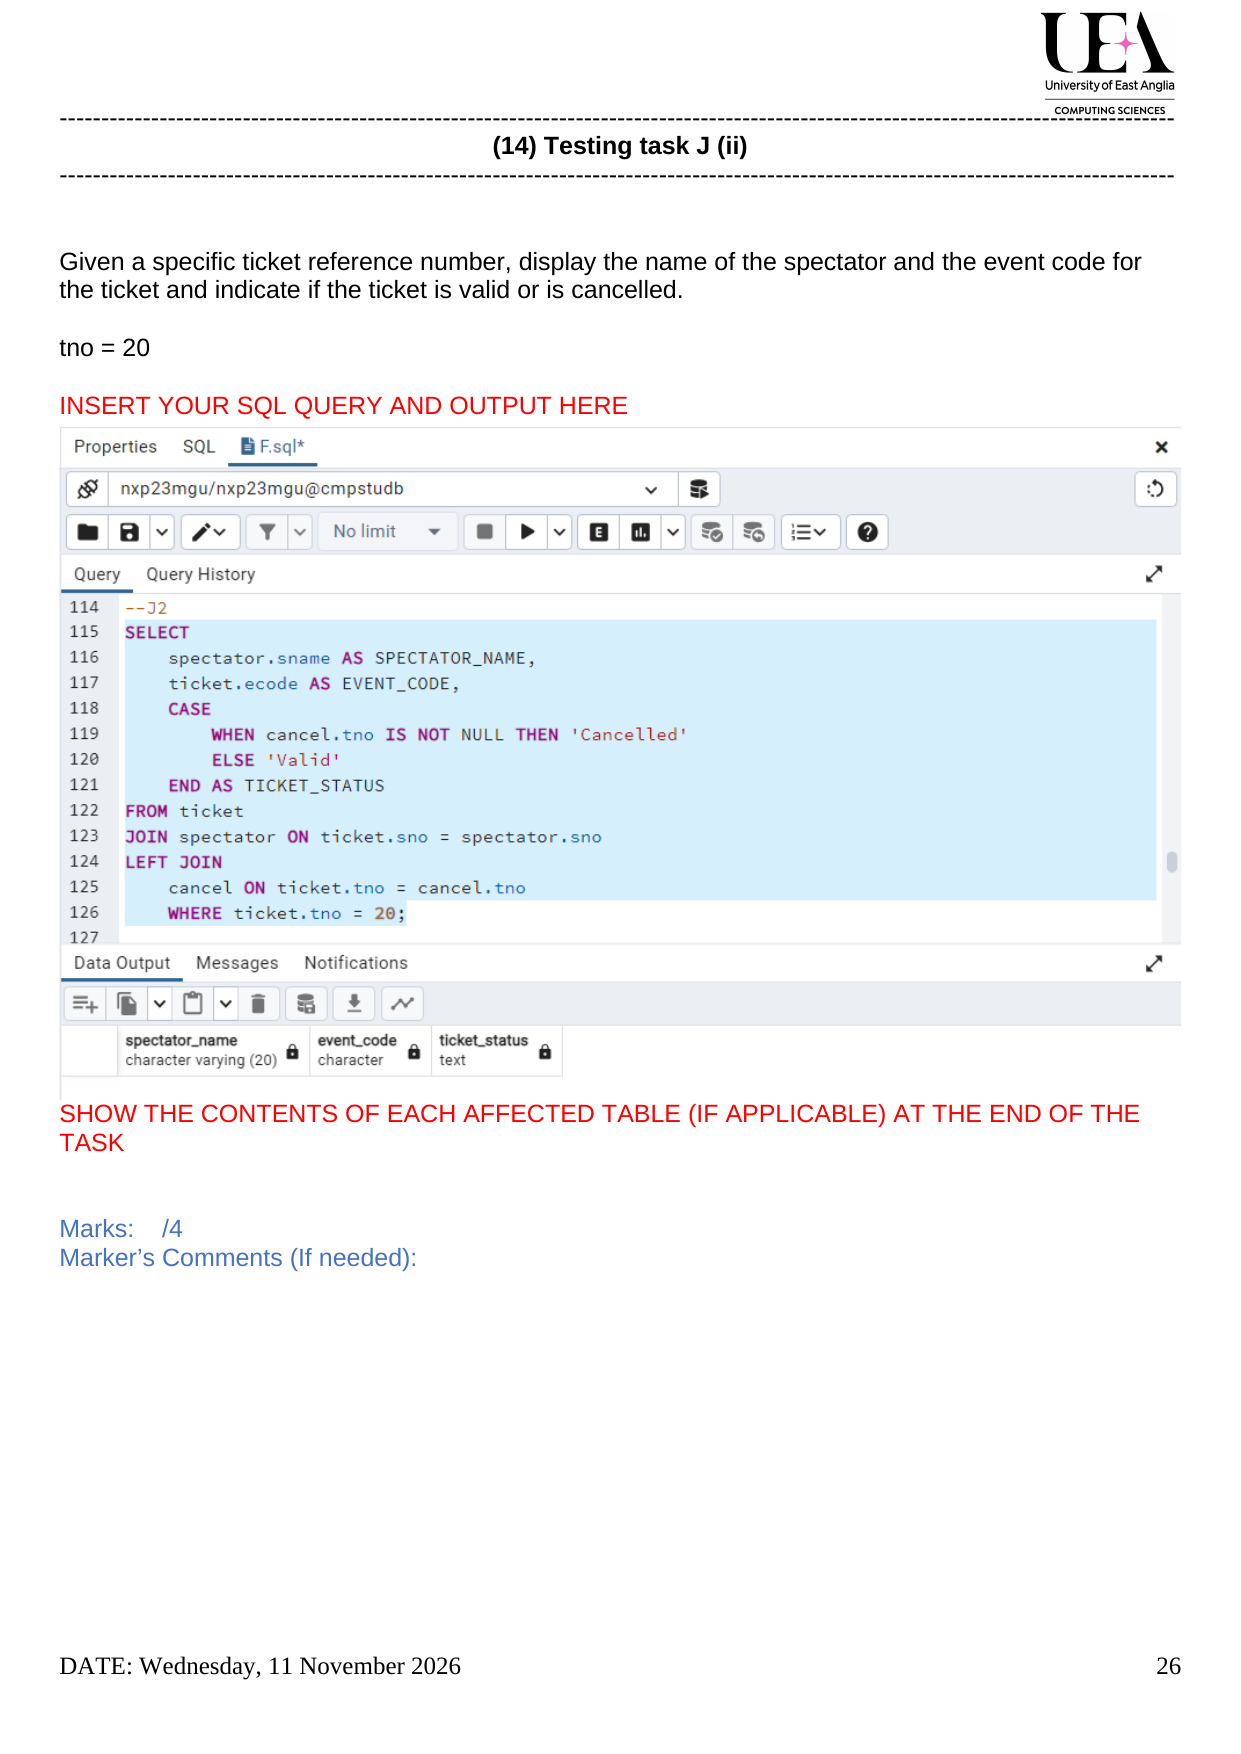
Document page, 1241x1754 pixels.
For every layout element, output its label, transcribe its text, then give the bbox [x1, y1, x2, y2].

text Marker’s Comments (If needed): [59, 1243, 1181, 1272]
picture [1040, 11, 1175, 103]
text -------------------------------------------------------------------------------------------------------------------------------------- [59, 160, 1181, 189]
text tno = 20 [59, 333, 1181, 362]
text SHOW THE CONTENTS OF EACH AFFECTED TABLE (IF APPLICABLE) AT THE END OF THE TASK [59, 1100, 1181, 1157]
text -------------------------------------------------------------------------------------------------------------------------------------- [59, 103, 1181, 131]
picture [59, 419, 1182, 1100]
text Marks: /4 [59, 1214, 1181, 1243]
text Given a specific ticket reference number, display the name of the spectator and the event code for the ticket and indicate if the ticket is valid or is cancelled. [59, 247, 1181, 304]
text INSERT YOUR SQL QUERY AND OUTPUT HERE [59, 391, 1181, 419]
text (14) Testing task J (ii) [59, 131, 1181, 160]
